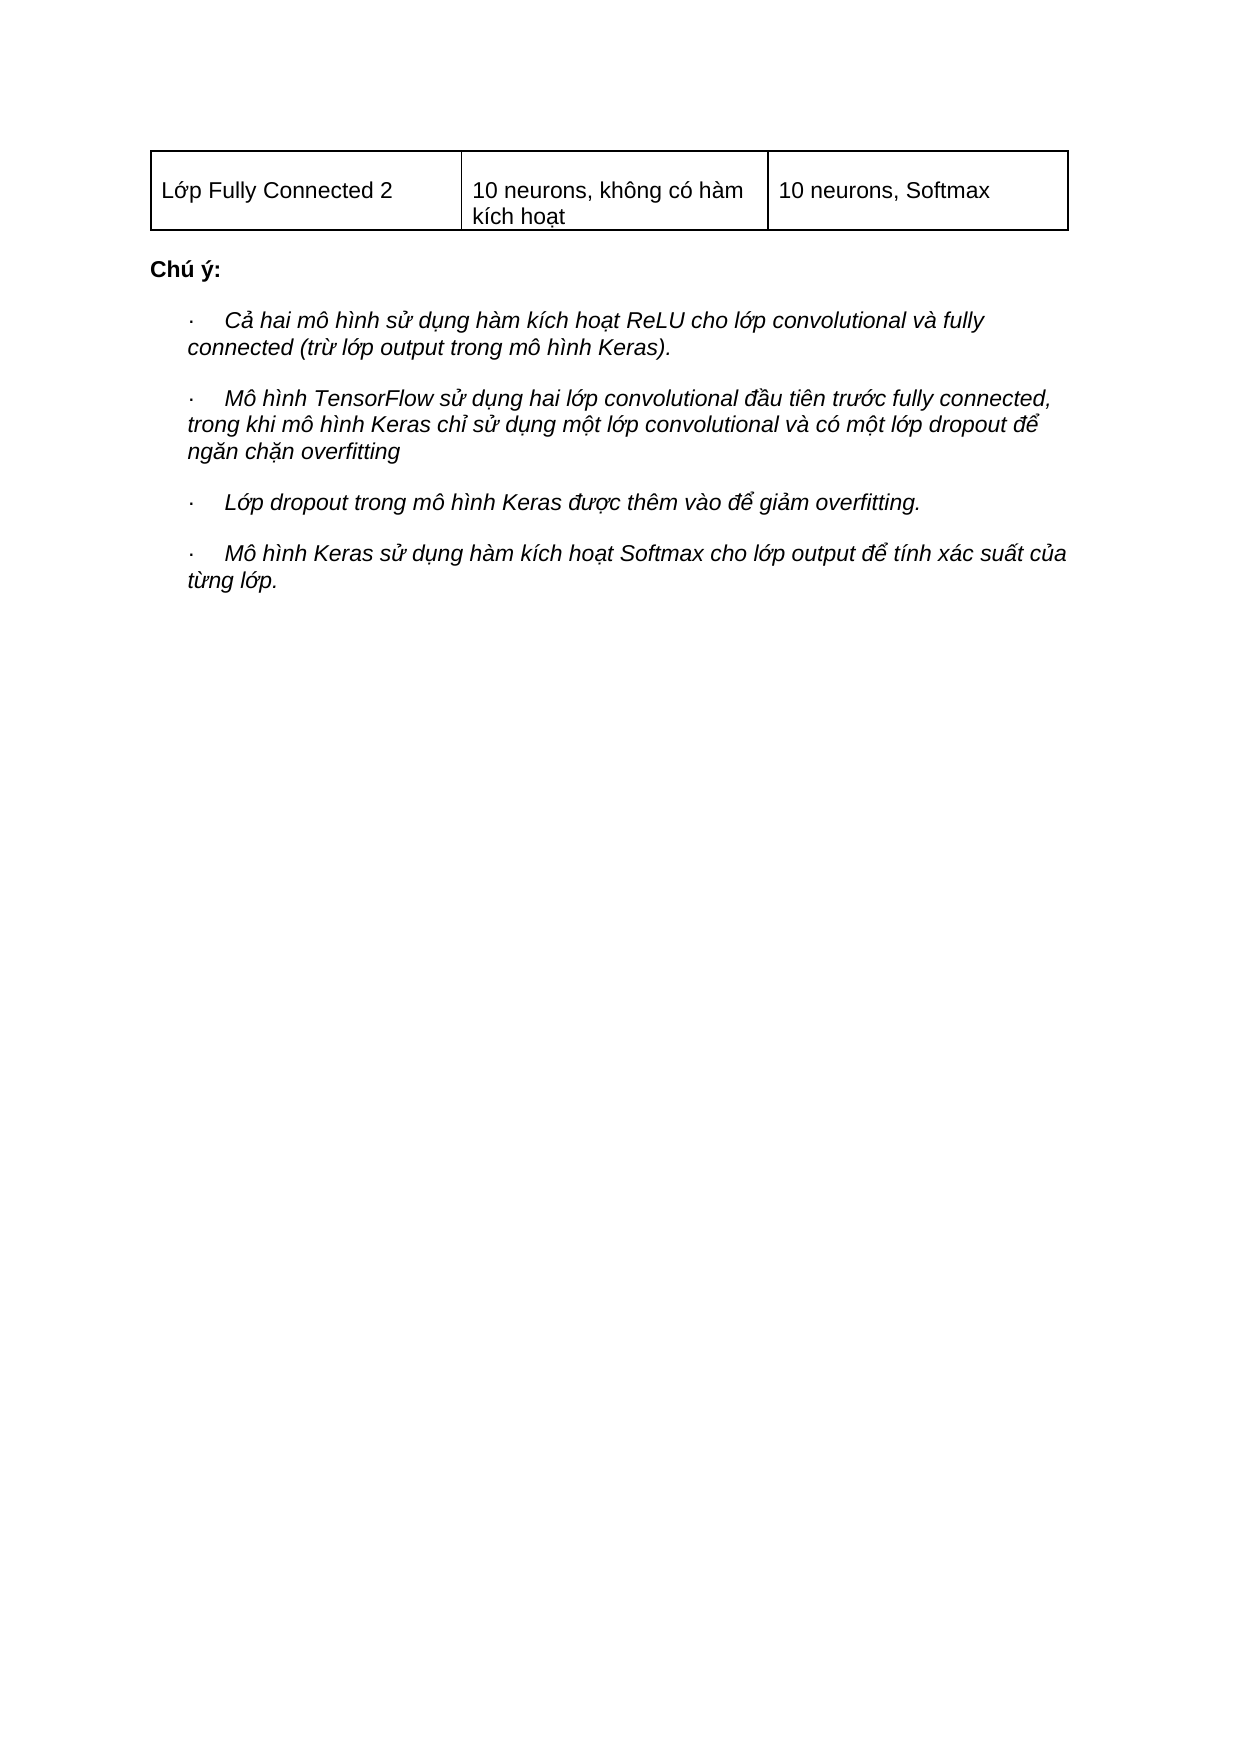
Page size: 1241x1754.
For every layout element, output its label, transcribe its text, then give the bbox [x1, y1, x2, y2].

text · Mô hình Keras sử dụng hàm kích hoạt Softmax cho lớp output để tính xác suất của từng lớp. [187, 540, 1090, 593]
table_cell Lớp Fully Connected 2 [152, 152, 461, 229]
table_cell 10 neurons, không có hàm kích hoạt [462, 152, 767, 229]
text · Cả hai mô hình sử dụng hàm kích hoạt ReLU cho lớp convolutional và fully connected (trừ lớp output trong mô hình Keras). [187, 307, 1090, 360]
text · Mô hình TensorFlow sử dụng hai lớp convolutional đầu tiên trước fully connected, trong khi mô hình Keras chỉ sử dụng một lớp convolutional và có một lớp dropout để ngăn chặn overfitting [187, 385, 1090, 464]
table_cell 10 neurons, Softmax [769, 152, 1067, 229]
text · Lớp dropout trong mô hình Keras được thêm vào để giảm overfitting. [187, 489, 1090, 515]
text Chú ý: [150, 256, 1090, 282]
